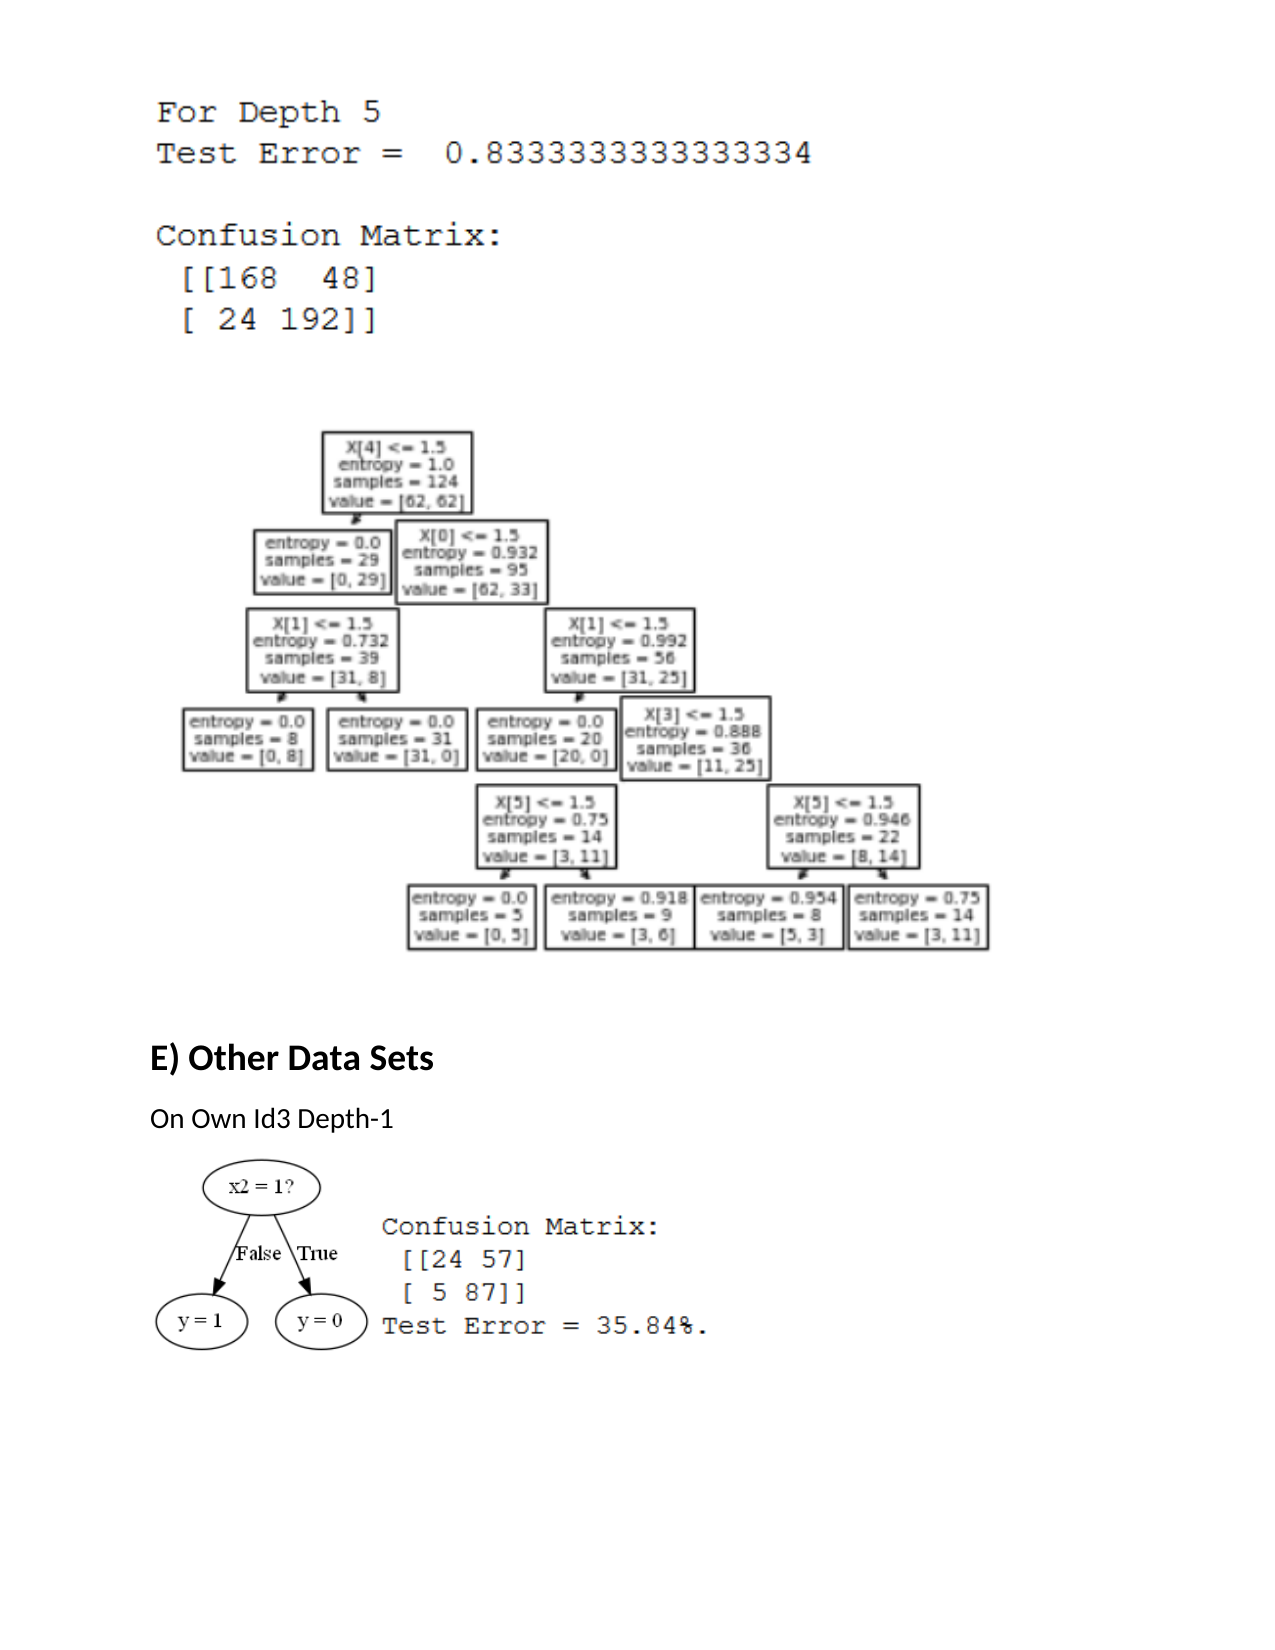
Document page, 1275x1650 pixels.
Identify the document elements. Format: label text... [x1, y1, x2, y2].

picture [377, 1200, 731, 1356]
text E) Other Data Sets [150, 1033, 1125, 1079]
picture [150, 1154, 373, 1356]
picture [150, 93, 1017, 968]
text On Own Id3 Depth-1 [150, 1100, 1125, 1135]
